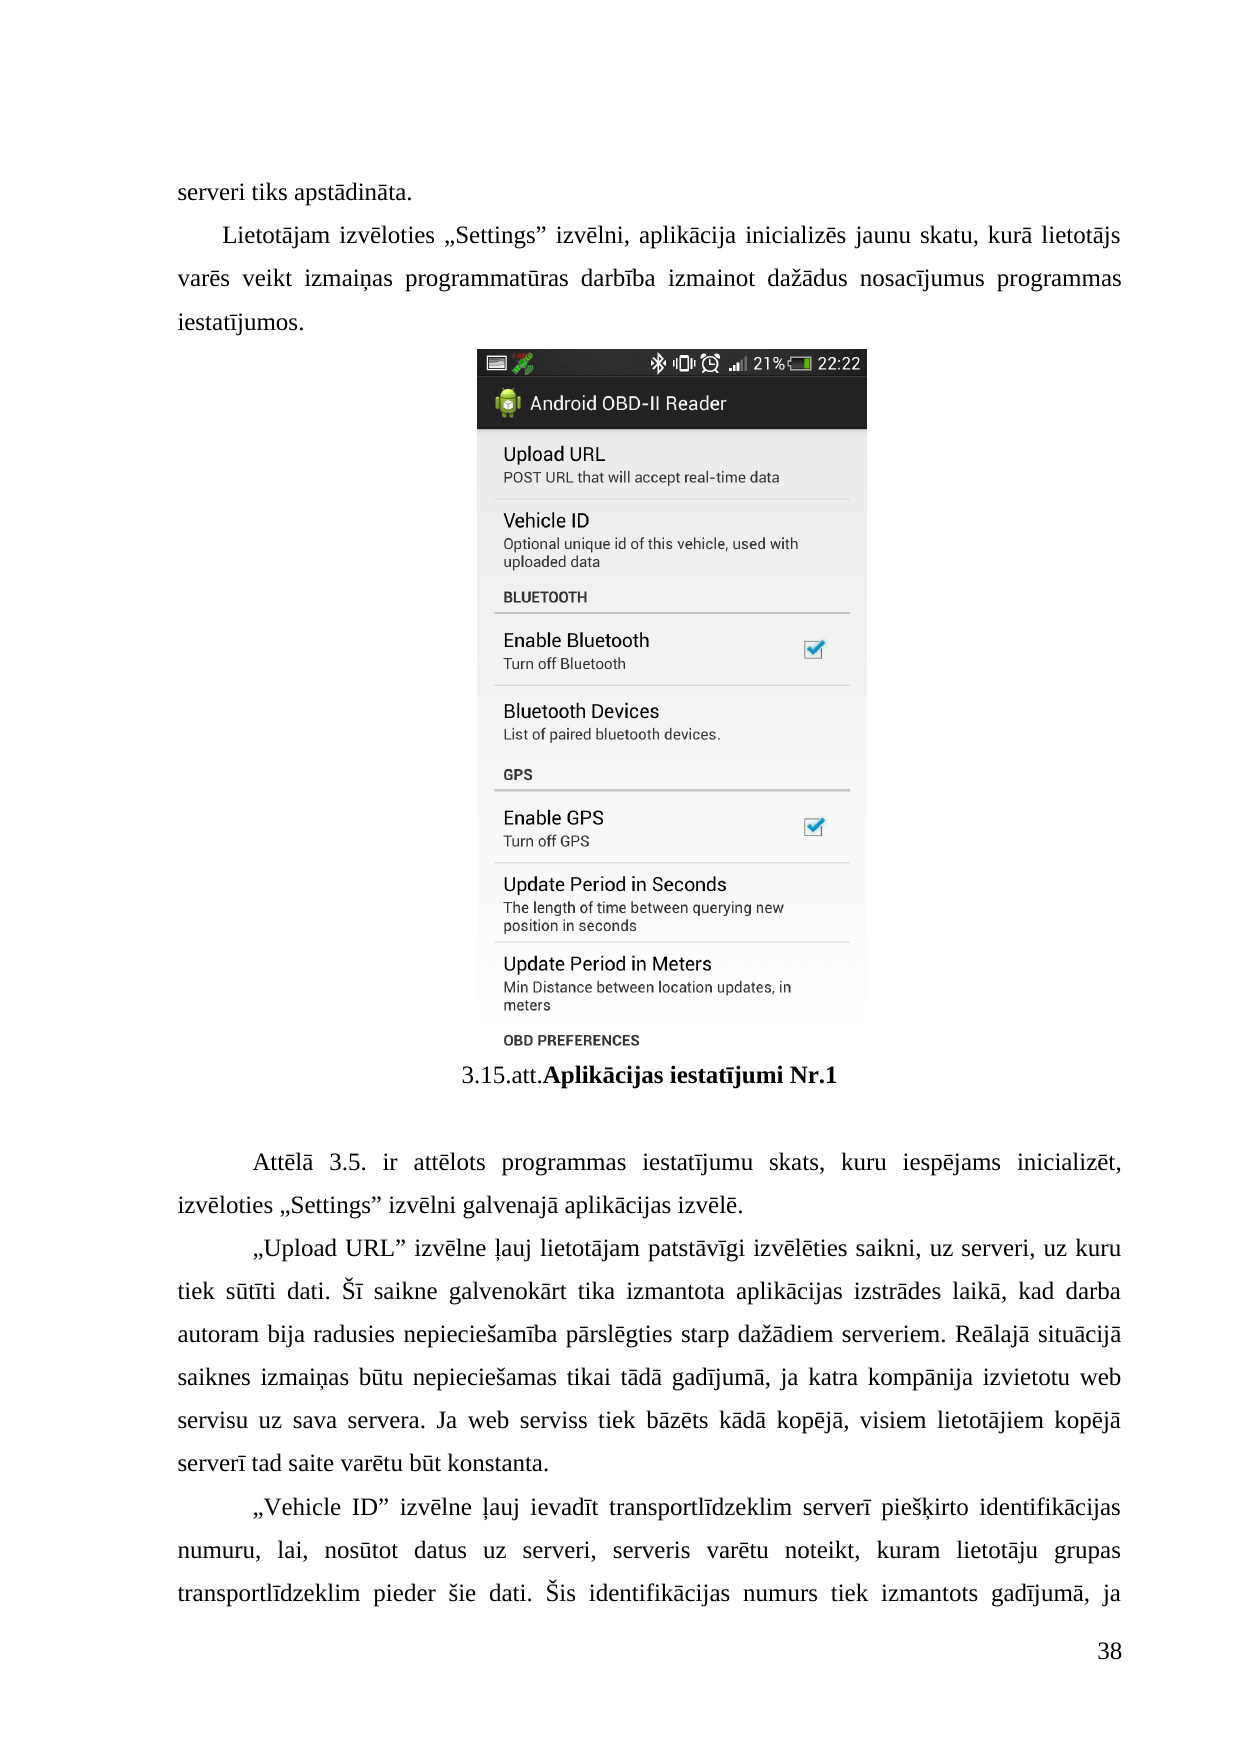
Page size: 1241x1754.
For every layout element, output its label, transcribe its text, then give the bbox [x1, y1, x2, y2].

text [177, 177, 1122, 206]
text Attēlā 3.5. ir attēlots programmas iestatījumu skats, kuru iespējams inicializēt, izvēloties „Settings” izvēlni galvenajā aplikācijas izvēlē. [177, 1147, 1122, 1218]
picture [477, 349, 867, 1046]
text Lietotājam izvēloties „Settings” izvēlni, aplikācija inicializēs jaunu skatu, kurā lietotājs varēs veikt izmaiņas programmatūras darbība izmainot dažādus nosacījumus programmas iestatījumos. [177, 220, 1122, 335]
text „Upload URL” izvēlne ļauj lietotājam patstāvīgi izvēlēties saikni, uz serveri, uz kuru tiek sūtīti dati. Šī saikne galvenokārt tika izmantota aplikācijas izstrādes laikā, kad darba autoram bija radusies nepieciešamība pārslēgties starp dažādiem serveriem. Reālajā situācijā saiknes izmaiņas būtu nepieciešamas tikai tādā gadījumā, ja katra kompānija izvietotu web servisu uz sava servera. Ja web serviss tiek bāzēts kādā kopējā, visiem lietotājiem kopējā serverī tad saite varētu būt konstanta. [177, 1233, 1122, 1477]
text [177, 1492, 1122, 1607]
